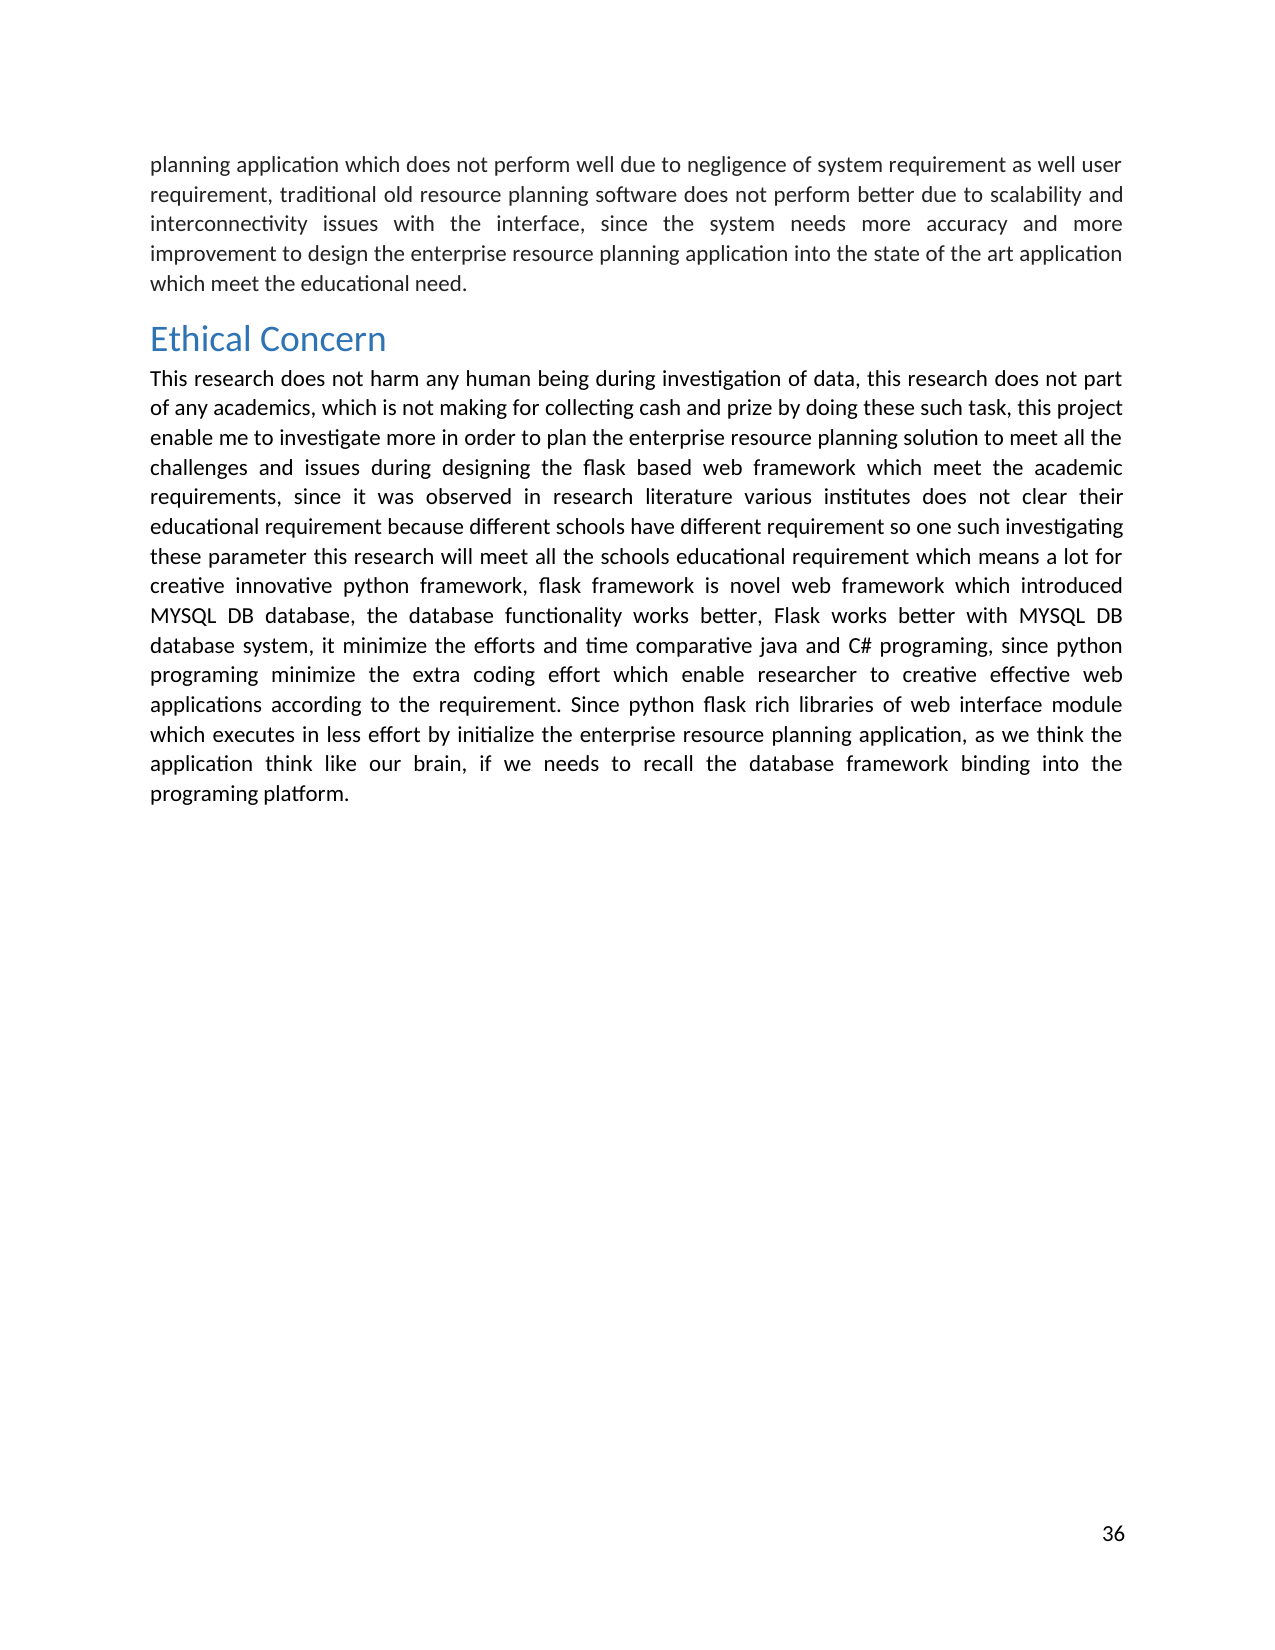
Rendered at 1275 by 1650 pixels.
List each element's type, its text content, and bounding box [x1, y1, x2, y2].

subtitle Ethical Concern [150, 315, 1125, 361]
text This research does not harm any human being during investigation of data, this research does not part of any academics, which is not making for collecting cash and prize by doing these such task, this project enable me to investigate more in order to plan the enterprise resource planning solution to meet all the challenges and issues during designing the flask based web framework which meet the academic requirements, since it was observed in research literature various institutes does not clear their educational requirement because different schools have different requirement so one such investigating these parameter this research will meet all the schools educational requirement which means a lot for creative innovative python framework, flask framework is novel web framework which introduced MYSQL DB database, the database functionality works better, Flask works better with MYSQL DB database system, it minimize the efforts and time comparative java and C# programing, since python programing minimize the extra coding effort which enable researcher to creative effective web applications according to the requirement. Since python flask rich libraries of web interface module which executes in less effort by initialize the enterprise resource planning application, as we think the application think like our brain, if we needs to recall the database framework binding into the programing platform. [150, 364, 1125, 807]
